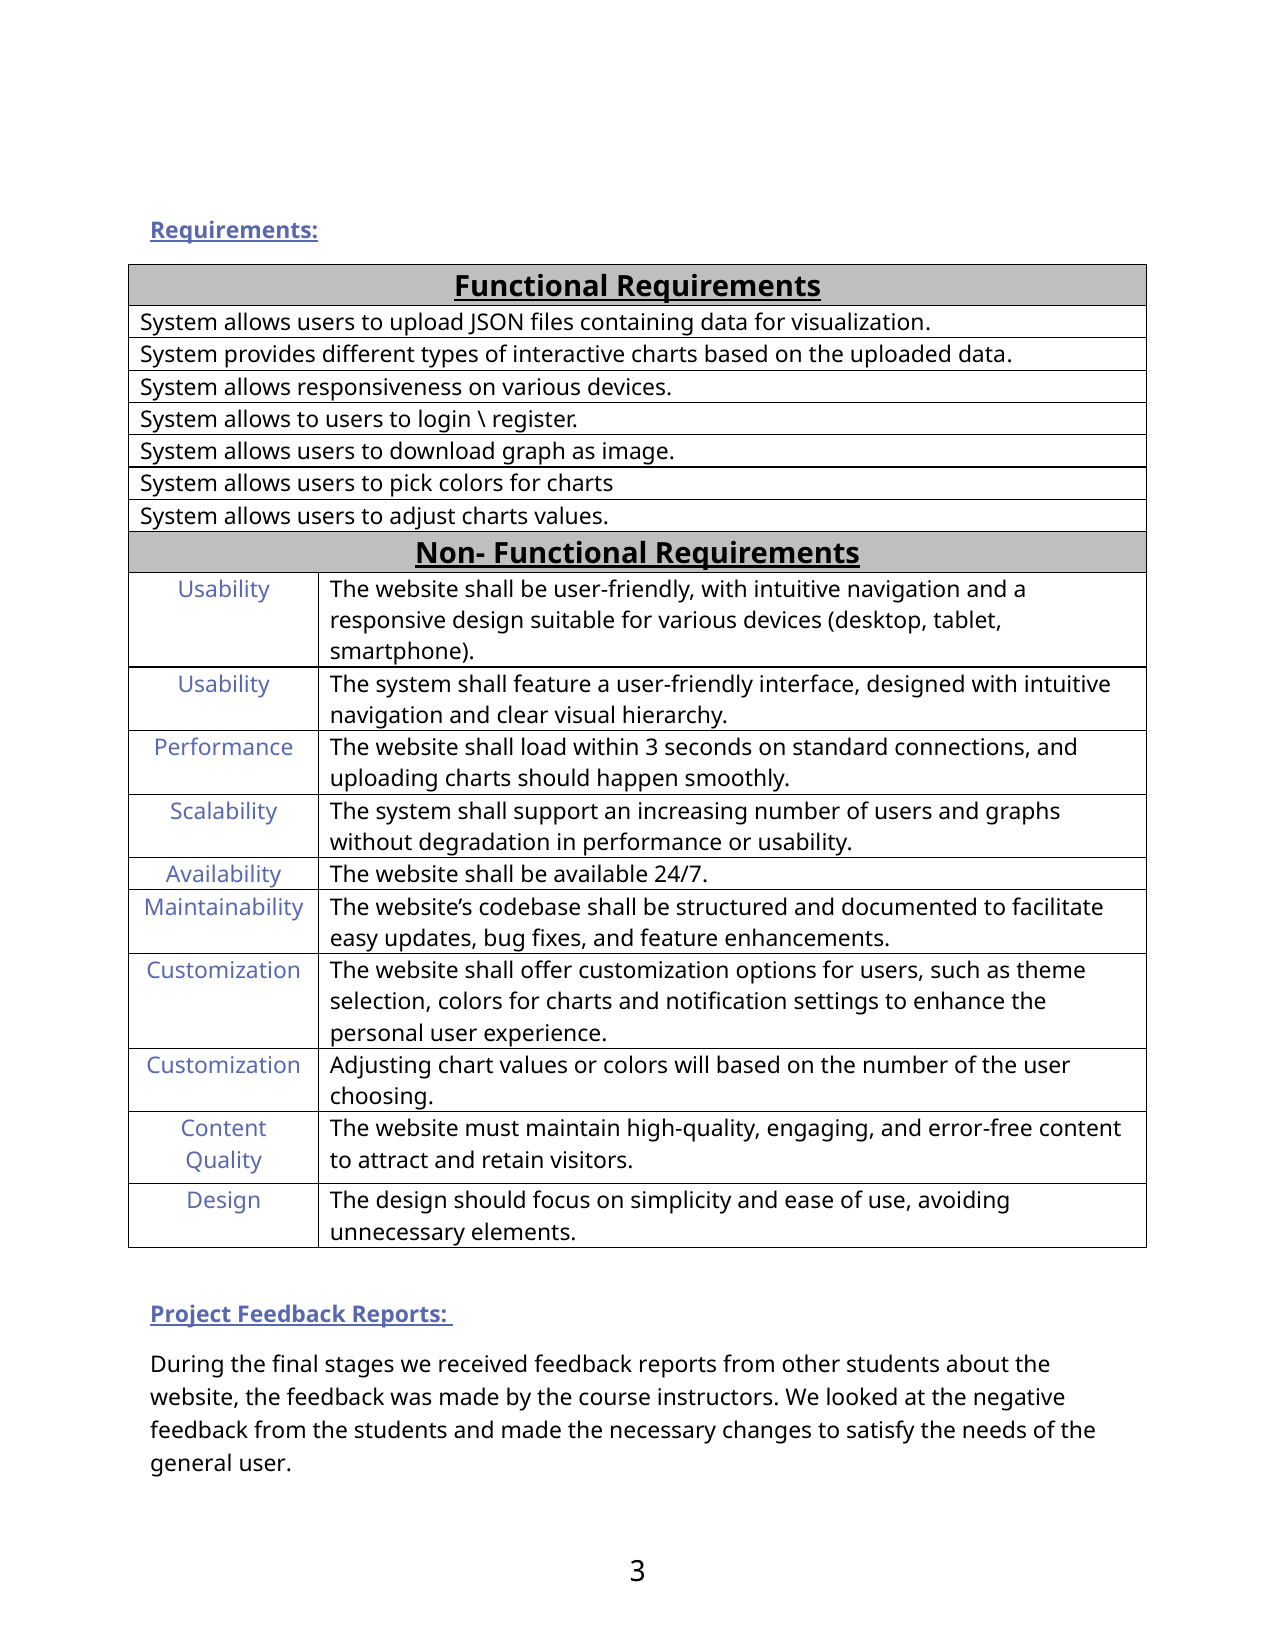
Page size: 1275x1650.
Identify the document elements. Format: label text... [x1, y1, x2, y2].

table_cell Design [129, 1184, 318, 1247]
text Project Feedback Reports: [150, 1298, 1125, 1329]
table_cell Customization [129, 954, 318, 1048]
table_cell Usability [129, 573, 318, 666]
table_cell The website’s codebase shall be structured and documented to facilitate easy updates, bug fixes, and feature enhancements. [319, 890, 1146, 953]
table_cell The system shall feature a user-friendly interface, designed with intuitive navigation and clear visual hierarchy. [319, 668, 1146, 730]
table_header Functional Requirements [129, 265, 1146, 305]
table_cell Performance [129, 731, 318, 793]
table_cell The website shall be available 24/7. [319, 858, 1146, 889]
table_cell System allows users to upload JSON files containing data for visualization. [129, 306, 1146, 337]
table_cell System allows users to adjust charts values. [129, 500, 1146, 531]
table_cell System provides different types of interactive charts based on the uploaded data. [129, 338, 1146, 369]
table_cell The website shall be user-friendly, with intuitive navigation and a responsive design suitable for various devices (desktop, tablet, smartphone). [319, 573, 1146, 666]
text During the final stages we received feedback reports from other students about the website, the feedback was made by the course instructors. We looked at the negative feedback from the students and made the necessary changes to satisfy the needs of the general user. [150, 1347, 1125, 1478]
table_cell The website must maintain high-quality, engaging, and error-free content to attract and retain visitors. [319, 1112, 1146, 1183]
table_cell Adjusting chart values or colors will based on the number of the user choosing. [319, 1049, 1146, 1111]
text Requirements: [150, 112, 1125, 245]
table_cell Customization [129, 1049, 318, 1111]
table_cell Maintainability [129, 890, 318, 953]
table_cell The website shall offer customization options for users, such as theme selection, colors for charts and notification settings to enhance the personal user experience. [319, 954, 1146, 1048]
table_cell The website shall load within 3 seconds on standard connections, and uploading charts should happen smoothly. [319, 731, 1146, 793]
table_cell Usability [129, 668, 318, 730]
table_cell Content Quality [129, 1112, 318, 1183]
table_cell The system shall support an increasing number of users and graphs without degradation in performance or usability. [319, 795, 1146, 857]
table_cell System allows to users to login \ register. [129, 403, 1146, 434]
table_cell System allows users to download graph as image. [129, 435, 1146, 466]
table_cell Availability [129, 858, 318, 889]
table_cell Scalability [129, 795, 318, 857]
table_cell System allows users to pick colors for charts [129, 468, 1146, 499]
table_cell Non- Functional Requirements [129, 532, 1146, 572]
table_cell System allows responsiveness on various devices. [129, 371, 1146, 402]
table_cell The design should focus on simplicity and ease of use, avoiding unnecessary elements. [319, 1184, 1146, 1247]
